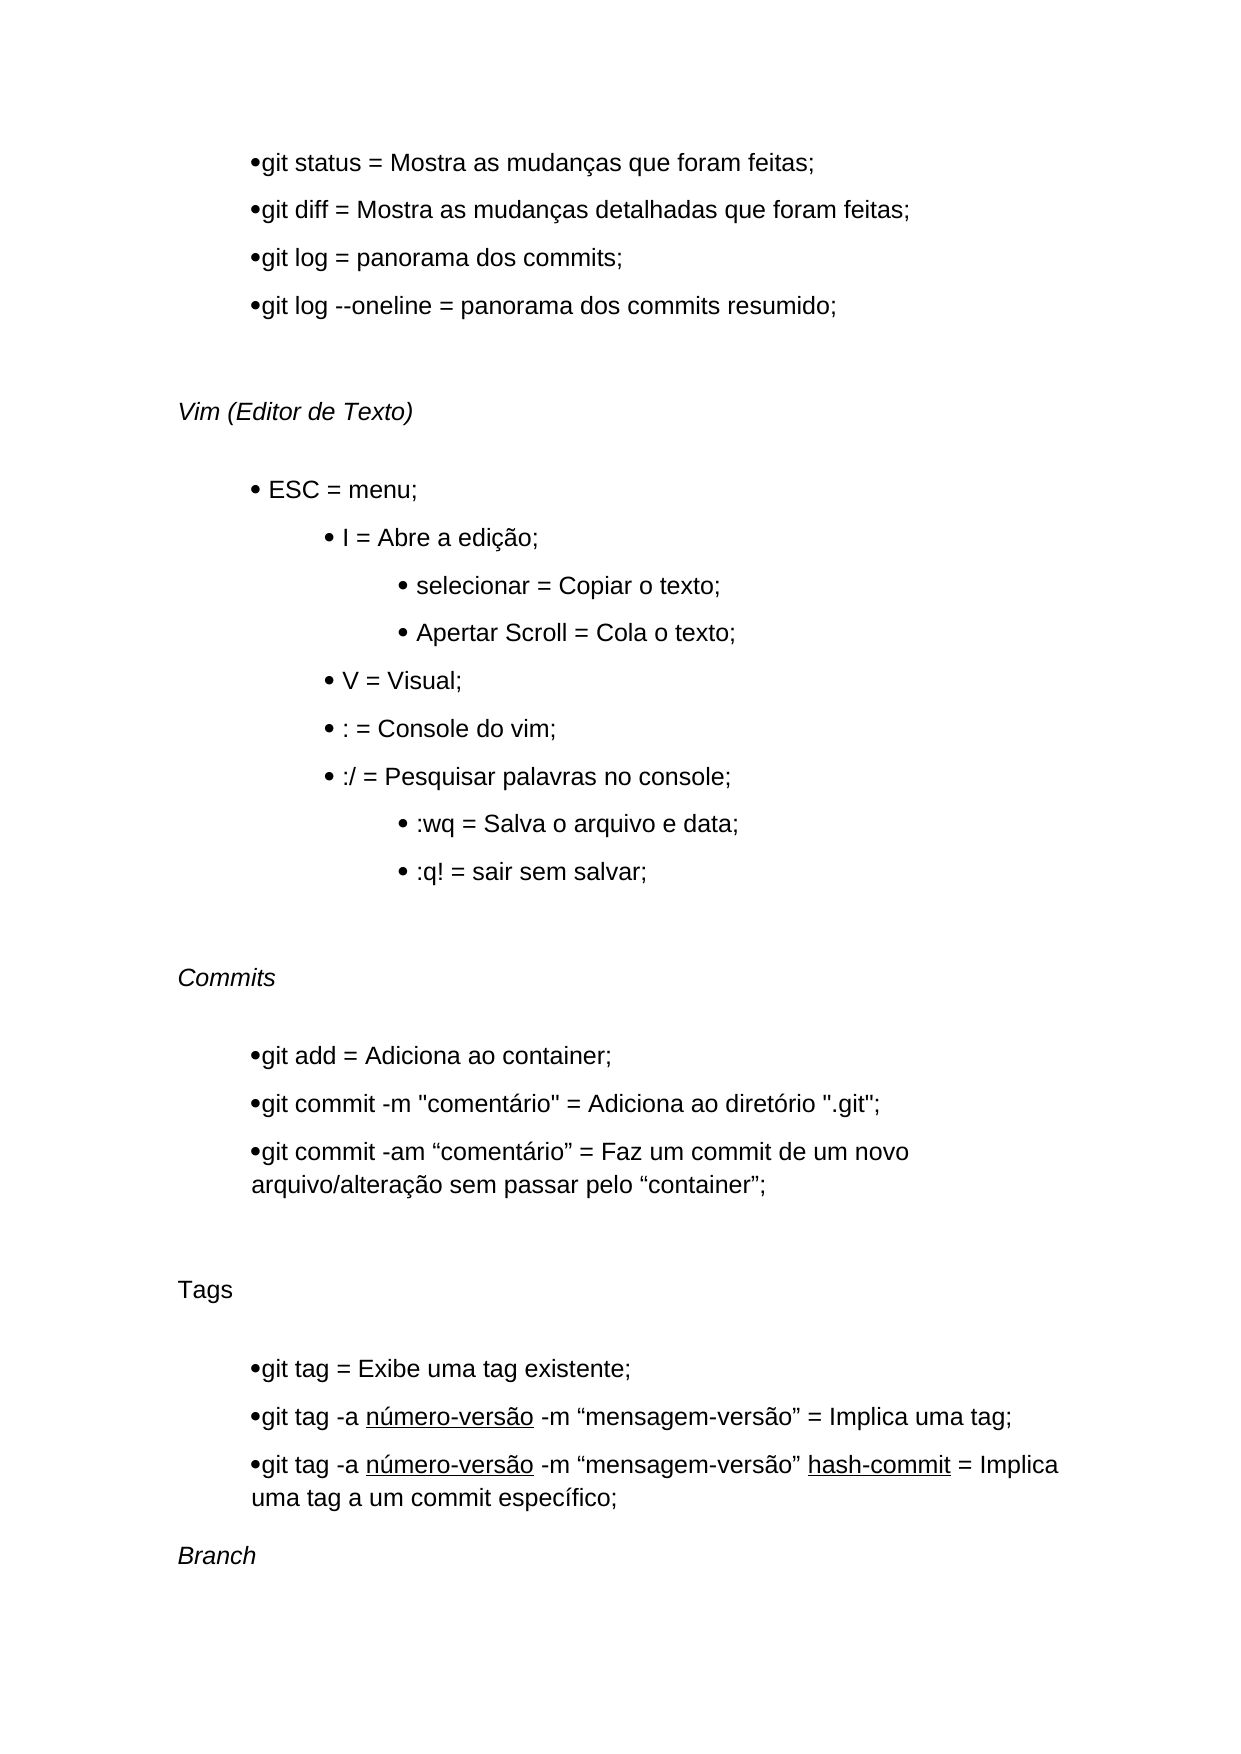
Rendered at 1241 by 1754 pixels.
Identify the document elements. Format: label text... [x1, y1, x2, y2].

list git log = panorama dos commits; [251, 243, 1063, 272]
list git add = Adiciona ao container; [251, 1041, 1063, 1070]
list git commit -am “comentário” = Faz um commit de um novo arquivo/alteração sem passar pelo “container”; [251, 1137, 1063, 1199]
list git status = Mostra as mudanças que foram feitas; [251, 148, 1063, 176]
list git commit -m "comentário" = Adiciona ao diretório ".git"; [251, 1089, 1063, 1118]
subtitle Vim (Editor de Texto) [177, 396, 1063, 425]
list git tag = Exibe uma tag existente; [251, 1354, 1063, 1383]
list git tag -a número-versão -m “mensagem-versão” = Implica uma tag; [251, 1402, 1063, 1431]
list :q! = sair sem salvar; [399, 857, 1063, 886]
list : = Console do vim; [325, 714, 1063, 743]
list ESC = menu; [251, 475, 1063, 504]
list selecionar = Copiar o texto; [399, 571, 1063, 599]
subtitle Commits [177, 963, 1063, 991]
list I = Abre a edição; [325, 523, 1063, 552]
list git diff = Mostra as mudanças detalhadas que foram feitas; [251, 195, 1063, 224]
list :wq = Salva o arquivo e data; [399, 809, 1063, 838]
subtitle Tags [177, 1276, 1063, 1304]
list Apertar Scroll = Cola o texto; [399, 618, 1063, 647]
subtitle Branch [177, 1541, 1063, 1569]
list :/ = Pesquisar palavras no console; [325, 761, 1063, 790]
list git log --oneline = panorama dos commits resumido; [251, 291, 1063, 319]
list V = Visual; [325, 666, 1063, 695]
list git tag -a número-versão -m “mensagem-versão” hash-commit = Implica uma tag a um commit específico; [251, 1450, 1063, 1512]
